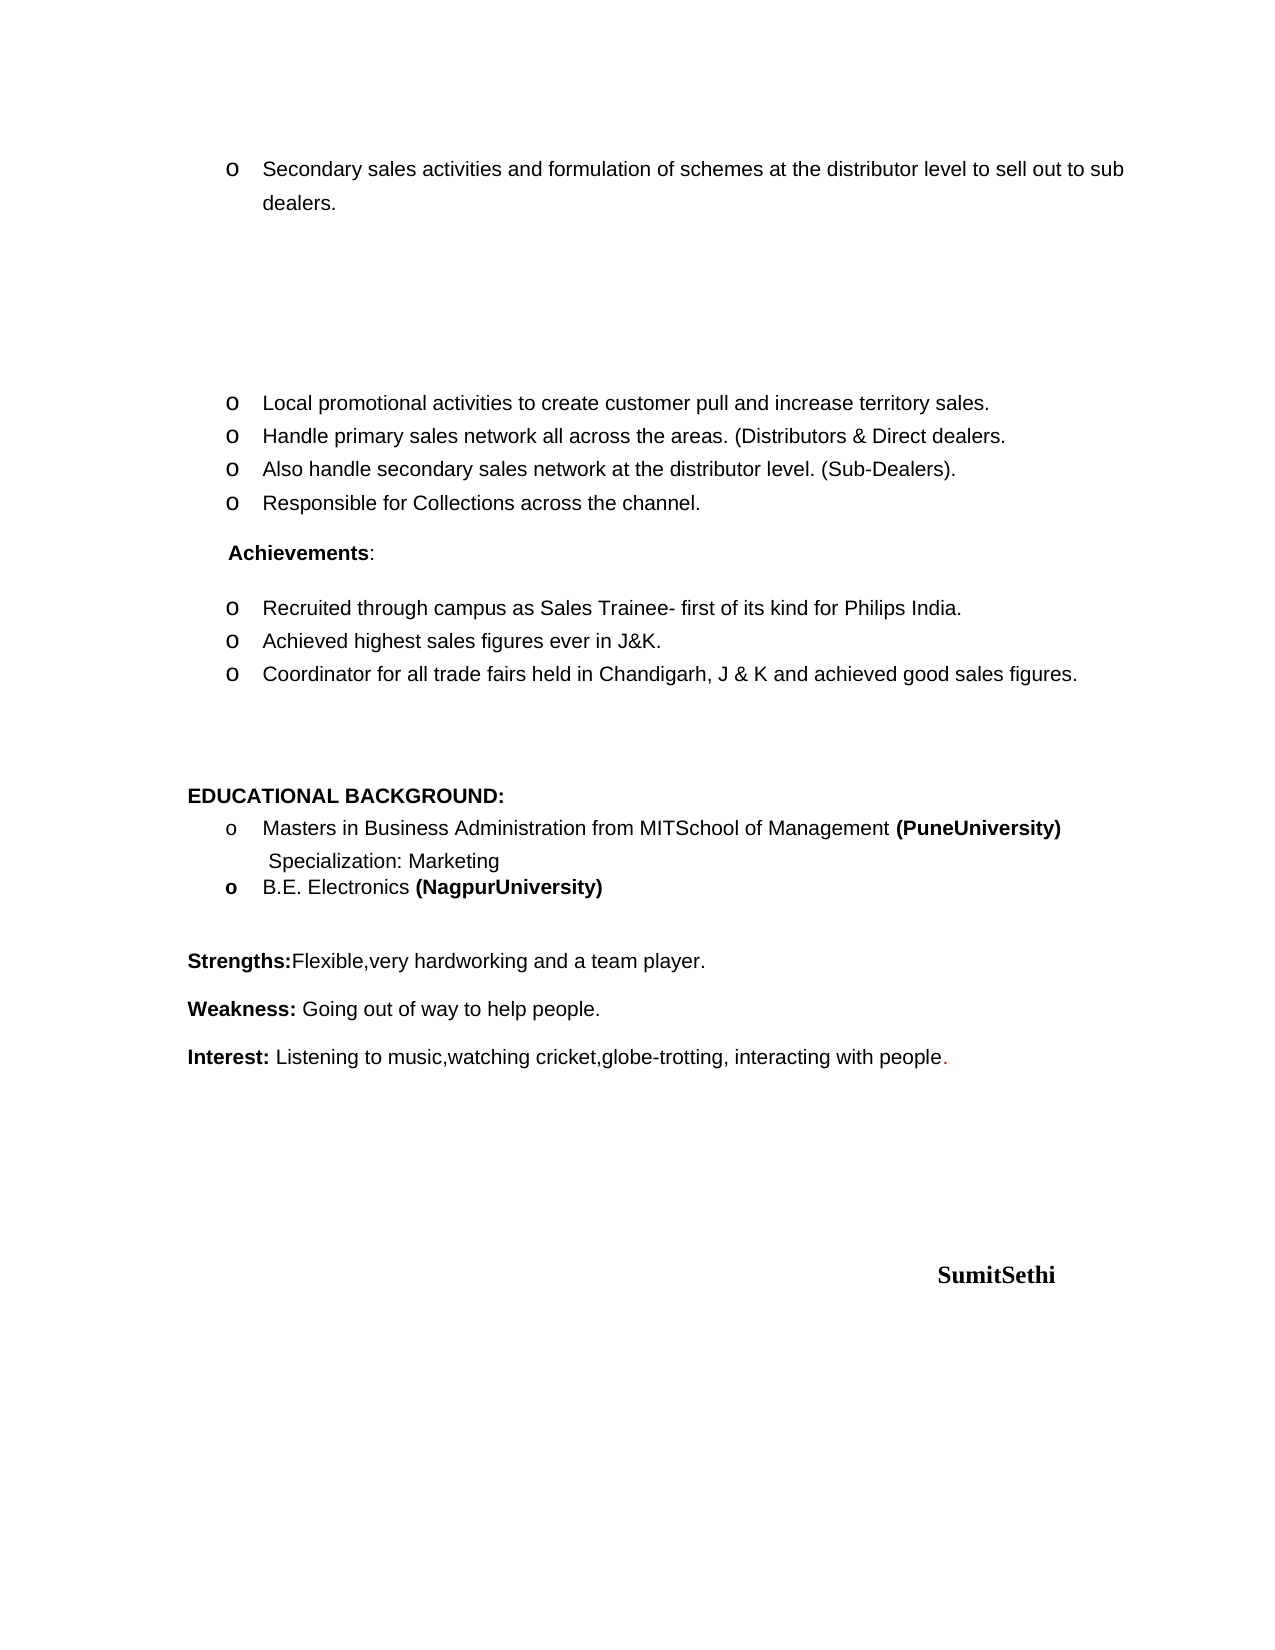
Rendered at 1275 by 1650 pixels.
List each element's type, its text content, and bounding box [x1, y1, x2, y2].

text Strengths:Flexible,very hardworking and a team player. [187, 949, 1125, 973]
text Interest: Listening to music,watching cricket,globe-trotting, interacting with people. [187, 1044, 1125, 1068]
list Local promotional activities to create customer pull and increase territory sales. [225, 383, 1125, 417]
text Specialization: Marketing [187, 842, 1125, 875]
list Responsible for Collections across the channel. [225, 483, 1125, 517]
list Achieved highest sales figures ever in J&K. [225, 622, 1125, 655]
text Achievements: [187, 541, 1125, 564]
list B.E. Electronics (NagpurUniversity) [225, 875, 1125, 901]
list Recruited through campus as Sales Trainee- first of its kind for Philips India. [225, 588, 1125, 622]
text EDUCATIONAL BACKGROUND: [187, 784, 1125, 808]
text Weakness: Going out of way to help people. [187, 997, 1125, 1021]
list Masters in Business Administration from MITSchool of Management (PuneUniversity) [225, 808, 1125, 842]
list Secondary sales activities and formulation of schemes at the distributor level to sell out to sub dealers. [225, 150, 1125, 217]
list Also handle secondary sales network at the distributor level. (Sub-Dealers). [225, 450, 1125, 483]
list Handle primary sales network all across the areas. (Distributors & Direct dealers. [225, 417, 1125, 450]
list Coordinator for all trade fairs held in Chandigarh, J & K and achieved good sales figures. [225, 655, 1125, 688]
subtitle SumitSethi [187, 1260, 1125, 1289]
